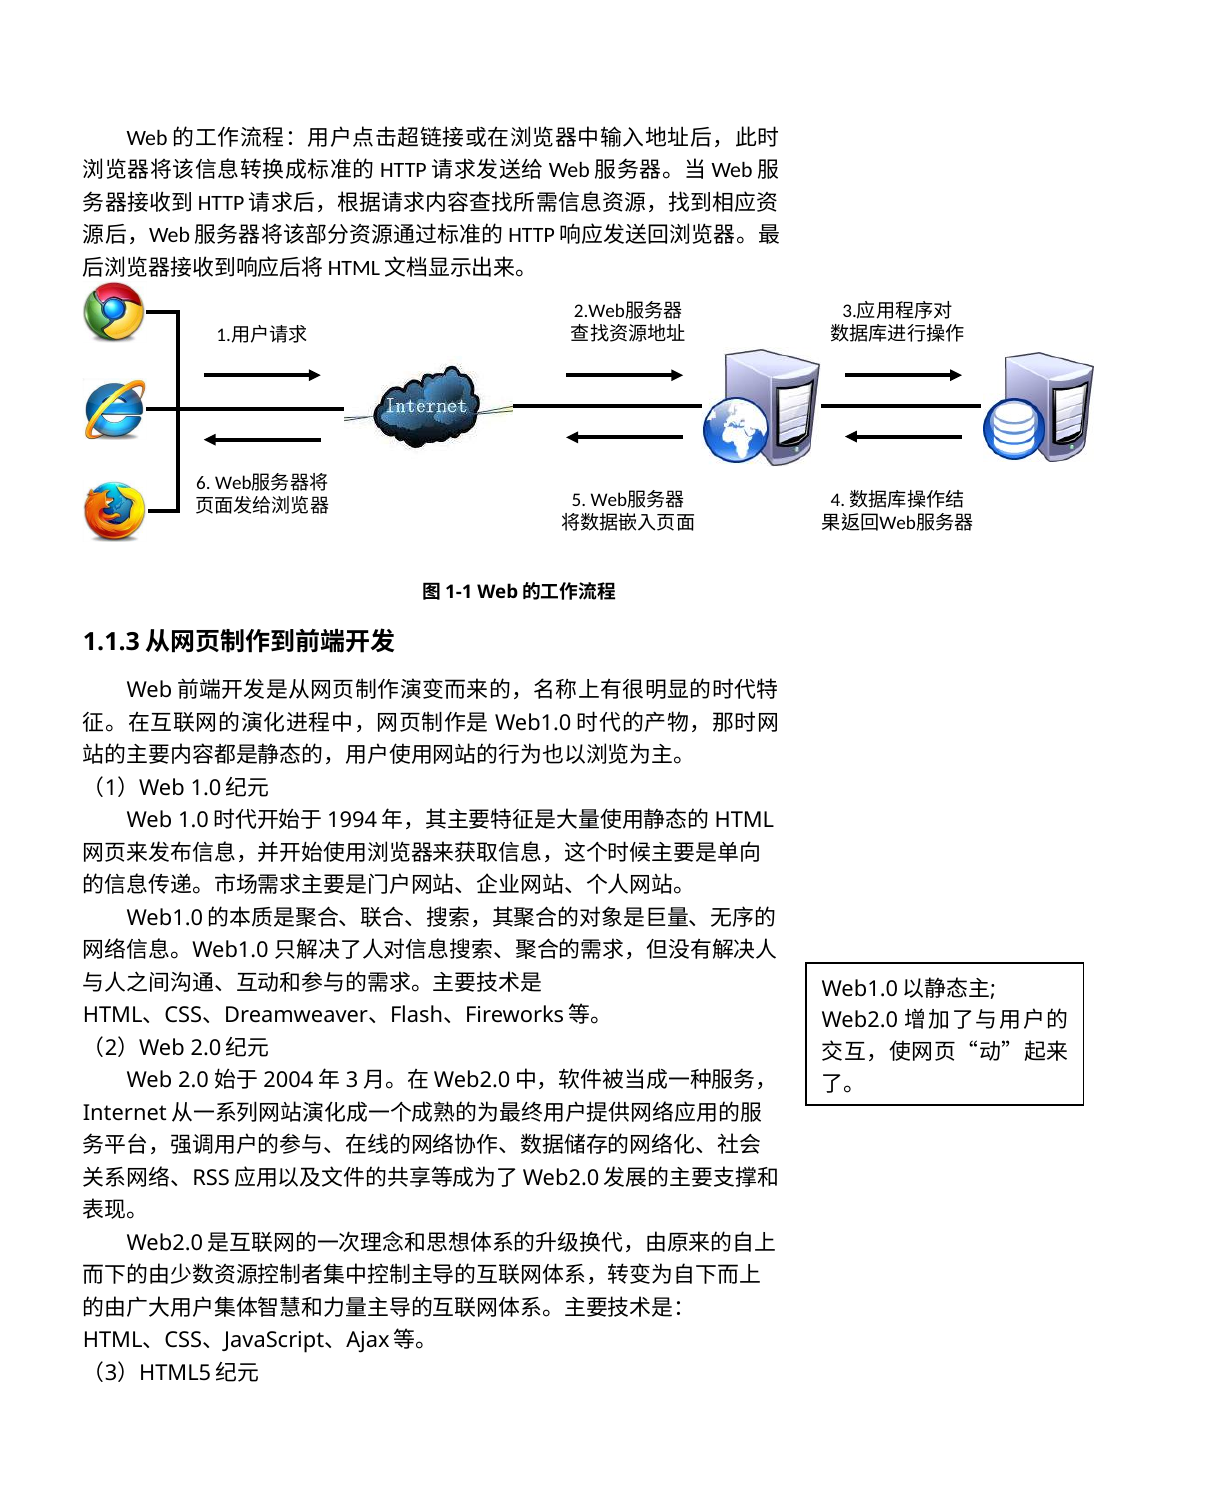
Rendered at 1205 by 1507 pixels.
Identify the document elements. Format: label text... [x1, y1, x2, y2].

text Web 1.0时代开始于1994年，其主要特征是大量使用静态的 HTML 网页来发布信息，并开始使用浏览器来获取信息，这个时候主要是单向的信息传递。市场需求主要是门户网站、企业网站、个人网站。 [83, 802, 780, 899]
text Web的工作流程：用户点击超链接或在浏览器中输入地址后，此时浏览器将该信息转换成标准的HTTP请求发送给Web服务器。当Web服务器接收到HTTP请求后，根据请求内容查找所需信息资源，找到相应资源后，Web服务器将该部分资源通过标准的HTTP响应发送回浏览器。最后浏览器接收到响应后将HTML文档显示出来。 [83, 119, 780, 282]
text Web2.0是互联网的一次理念和思想体系的升级换代，由原来的自上而下的由少数资源控制者集中控制主导的互联网体系，转变为自下而上的由广大用户集体智慧和力量主导的互联网体系。主要技术是：HTML、CSS、JavaScript、Ajax等。 [83, 1224, 780, 1354]
text 1.1.3从网页制作到前端开发 [83, 607, 780, 672]
text （1）Web 1.0纪元 [83, 769, 780, 802]
text Web前端开发是从网页制作演变而来的，名称上有很明显的时代特征。在互联网的演化进程中，网页制作是Web1.0时代的产物，那时网站的主要内容都是静态的，用户使用网站的行为也以浏览为主。 [83, 672, 780, 769]
text （2）Web 2.0纪元 [83, 1029, 780, 1062]
text （3）HTML5纪元 [83, 1354, 780, 1387]
text Web1.0的本质是聚合、联合、搜索，其聚合的对象是巨量、无序的网络信息。Web1.0 只解决了人对信息搜索、聚合的需求，但没有解决人与人之间沟通、互动和参与的需求。主要技术是HTML、CSS、Dreamweaver、Flash、Fireworks等。 [83, 899, 780, 1029]
text 图1-1 Web的工作流程 [83, 574, 780, 607]
text Web 2.0 始于 2004 年 3 月。在Web2.0中，软件被当成一种服务，Internet从一系列网站演化成一个成熟的为最终用户提供网络应用的服务平台，强调用户的参与、在线的网络协作、数据储存的网络化、社会关系网络、RSS应用以及文件的共享等成为了Web2.0发展的主要支撑和表现。 [83, 1062, 780, 1224]
